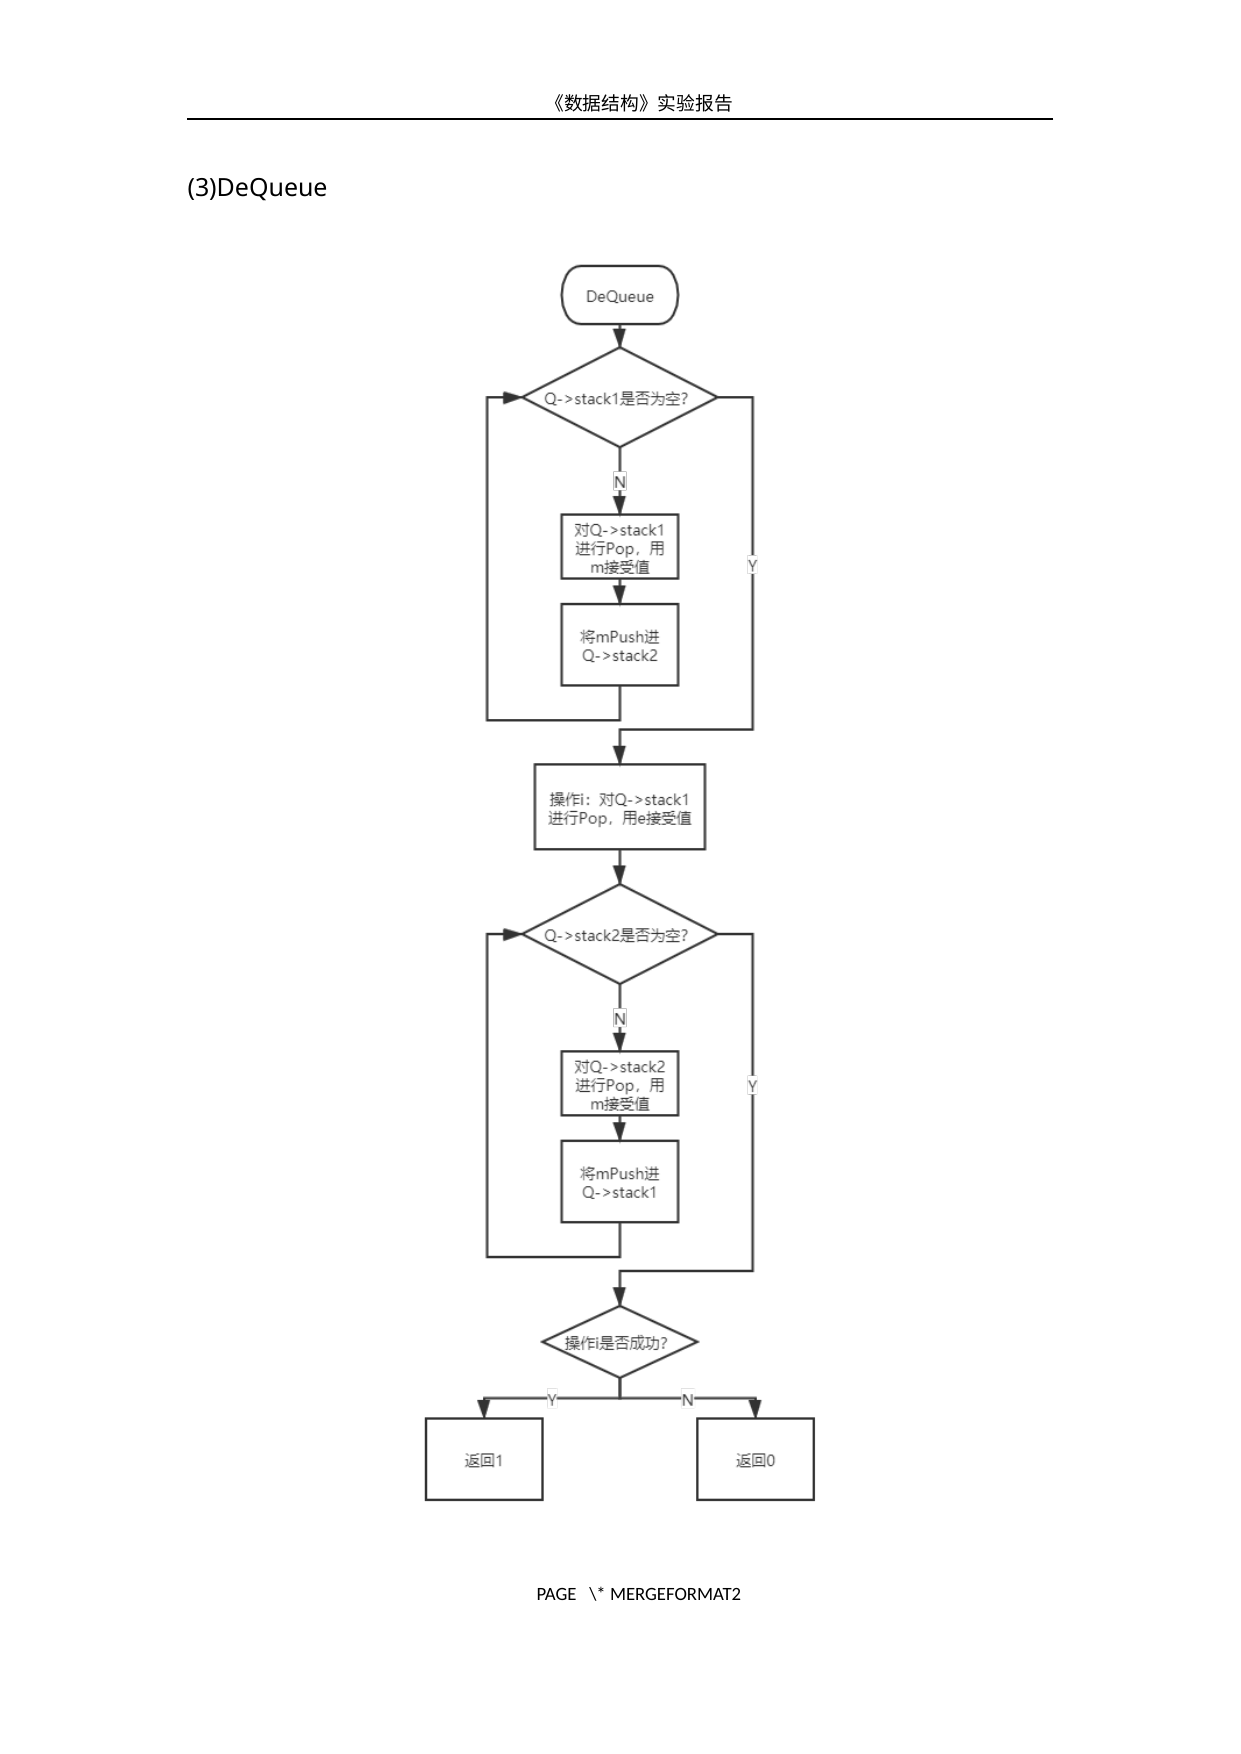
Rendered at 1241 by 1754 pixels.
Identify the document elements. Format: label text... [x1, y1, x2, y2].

text (3)DeQueue [187, 153, 1053, 221]
picture [397, 238, 843, 1529]
